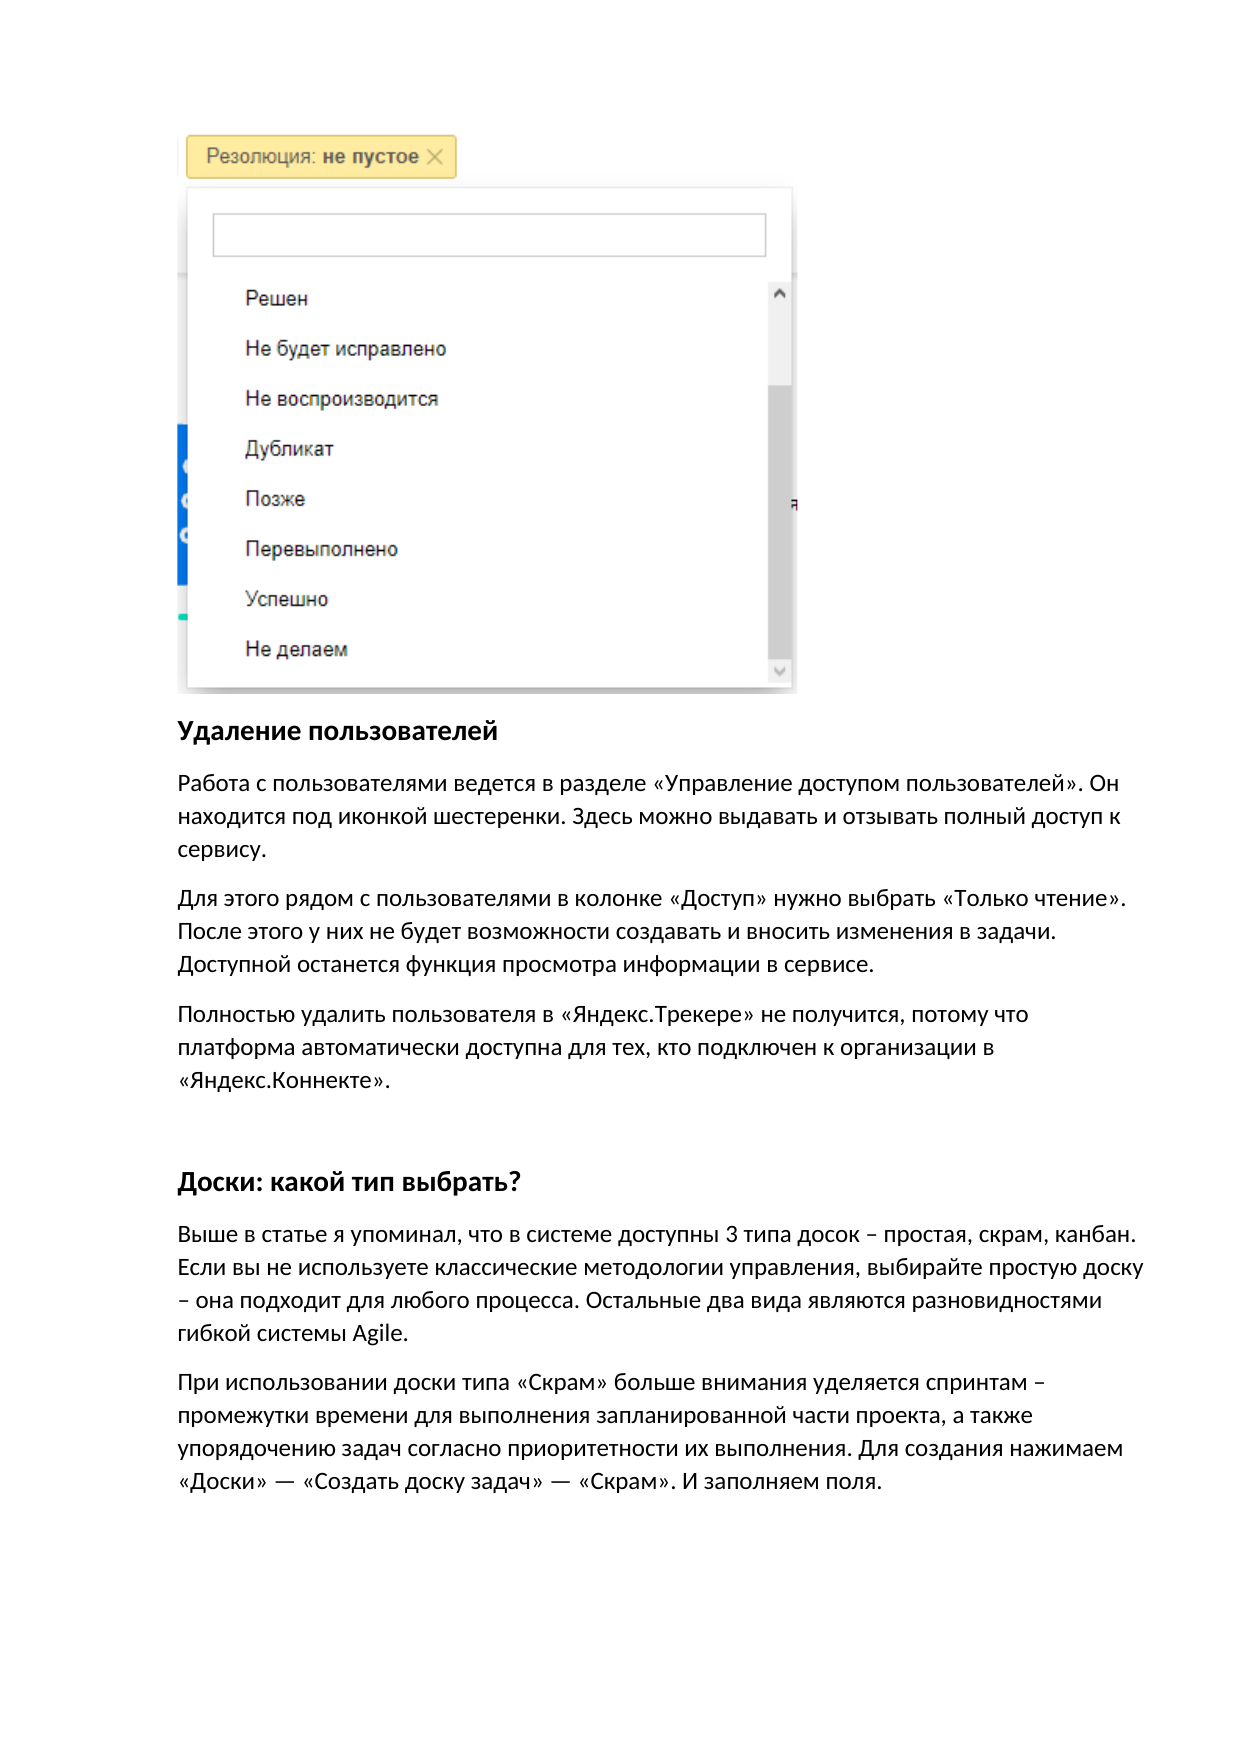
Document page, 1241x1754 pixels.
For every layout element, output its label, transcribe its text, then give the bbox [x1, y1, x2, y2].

text Для этого рядом с пользователями в колонке «Доступ» нужно выбрать «Только чтение». После этого у них не будет возможности создавать и вносить изменения в задачи. Доступной останется функция просмотра информации в сервисе. [177, 882, 1152, 979]
text Выше в статье я упоминал, что в системе доступны 3 типа досок – простая, скрам, канбан. Если вы не используете классические методологии управления, выбирайте простую доску – она подходит для любого процесса. Остальные два вида являются разновидностями гибкой системы Agile. [177, 1218, 1152, 1347]
text Доски: какой тип выбрать? [177, 1163, 1152, 1198]
text Работа с пользователями ведется в разделе «Управление доступом пользователей». Он находится под иконкой шестеренки. Здесь можно выдавать и отзывать полный доступ к сервису. [177, 767, 1152, 863]
picture [177, 118, 798, 694]
text Полностью удалить пользователя в «Яндекс.Трекере» не получится, потому что платформа автоматически доступна для тех, кто подключен к организации в «Яндекс.Коннекте». [177, 998, 1152, 1094]
text Удаление пользователей [177, 712, 1152, 748]
text При использовании доски типа «Скрам» больше внимания уделяется спринтам – промежутки времени для выполнения запланированной части проекта, а также упорядочению задач согласно приоритетности их выполнения. Для создания нажимаем «Доски» — «Создать доску задач» — «Скрам». И заполняем поля. [177, 1366, 1152, 1496]
